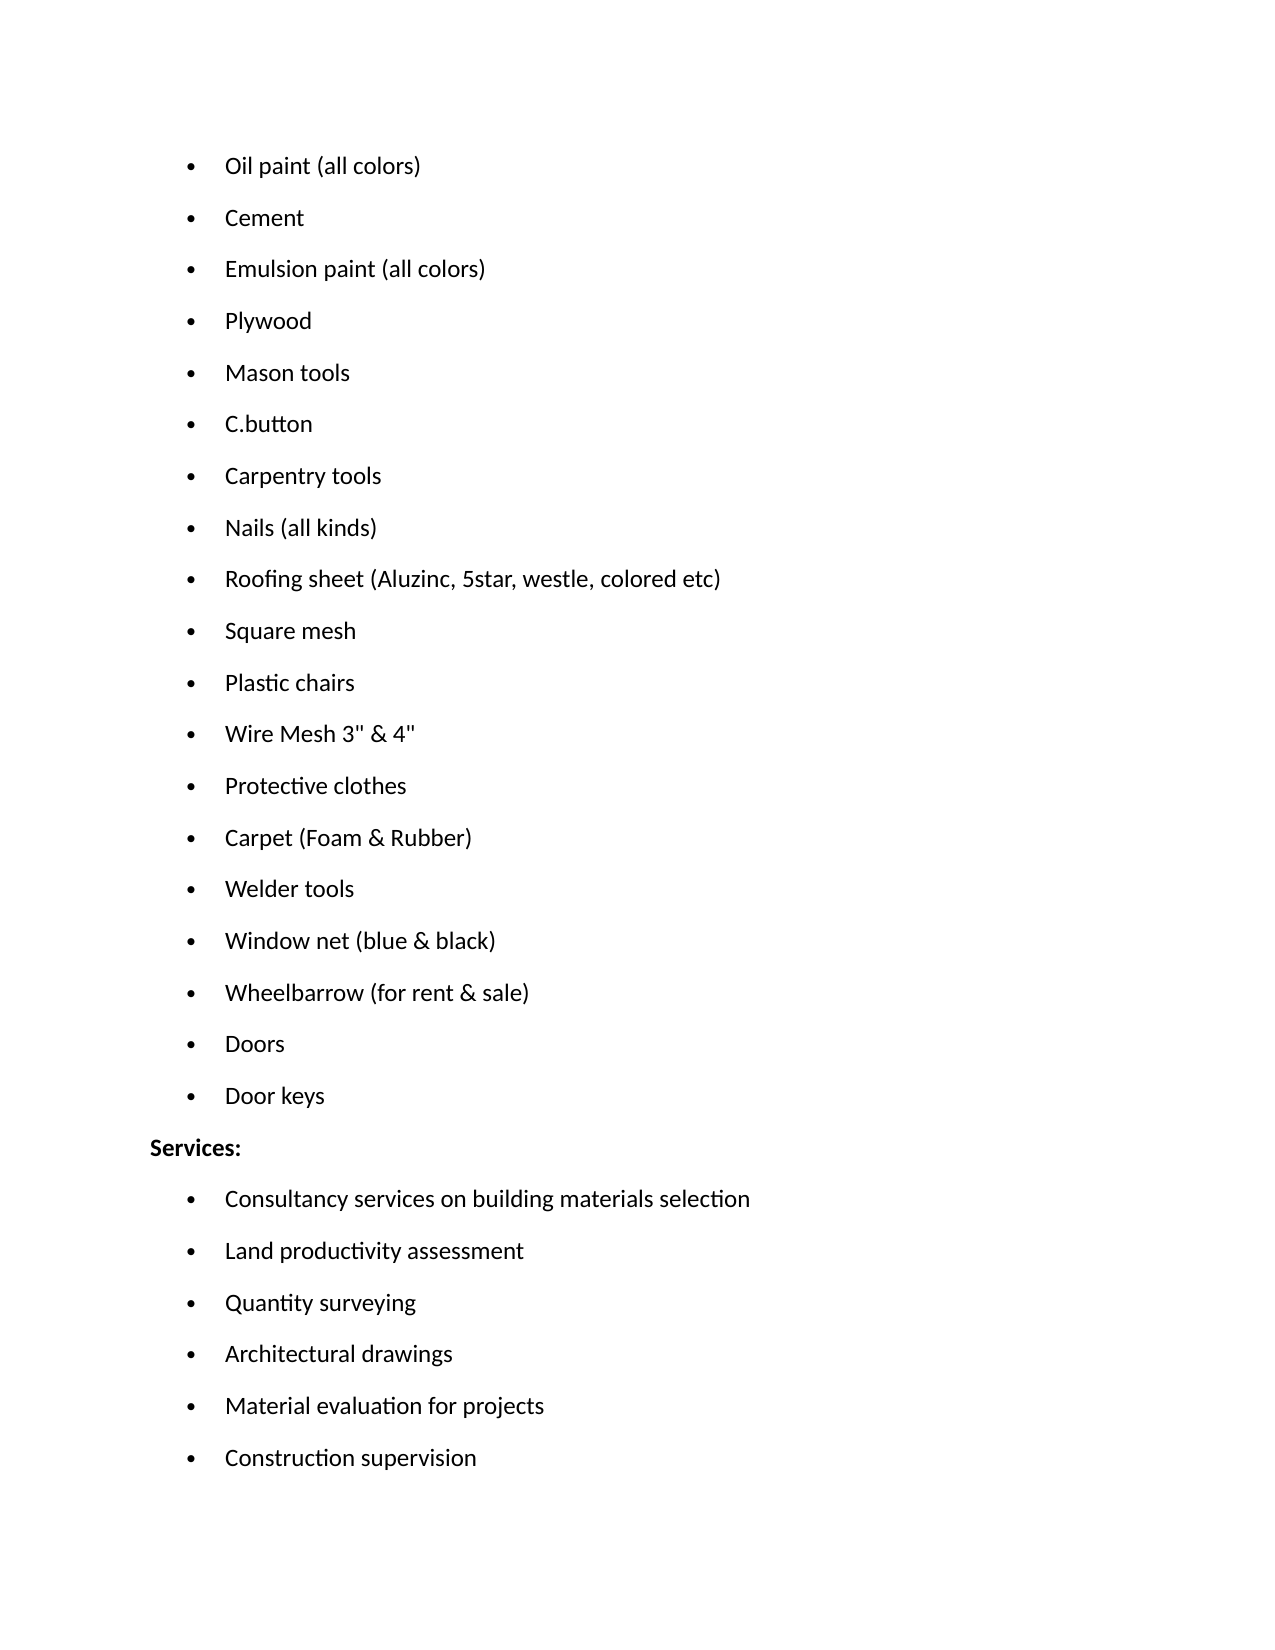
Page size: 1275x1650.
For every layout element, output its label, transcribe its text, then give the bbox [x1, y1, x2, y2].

list Mason tools [187, 357, 1125, 387]
list Nails (all kinds) [187, 512, 1125, 542]
list Material evaluation for projects [187, 1390, 1125, 1421]
list Door keys [187, 1080, 1125, 1111]
list Doors [187, 1028, 1125, 1059]
list Protective clothes [187, 770, 1125, 801]
list Window net (blue & black) [187, 925, 1125, 956]
list C.button [187, 408, 1125, 439]
list Wire Mesh 3" & 4" [187, 718, 1125, 749]
text Services: [150, 1132, 1125, 1162]
list Consultancy services on building materials selection [187, 1183, 1125, 1214]
list Roofing sheet (Aluzinc, 5star, westle, colored etc) [187, 563, 1125, 594]
list Architectural drawings [187, 1338, 1125, 1369]
list Plastic chairs [187, 667, 1125, 697]
list Oil paint (all colors) [187, 150, 1125, 181]
list Quantity surveying [187, 1287, 1125, 1317]
list Welder tools [187, 873, 1125, 904]
list Emulsion paint (all colors) [187, 253, 1125, 284]
list Wheelbarrow (for rent & sale) [187, 977, 1125, 1007]
list Land productivity assessment [187, 1235, 1125, 1266]
list Carpentry tools [187, 460, 1125, 491]
list Square mesh [187, 615, 1125, 646]
list Carpet (Foam & Rubber) [187, 822, 1125, 852]
list Cement [187, 202, 1125, 232]
list Construction supervision [187, 1442, 1125, 1472]
list Plywood [187, 305, 1125, 336]
